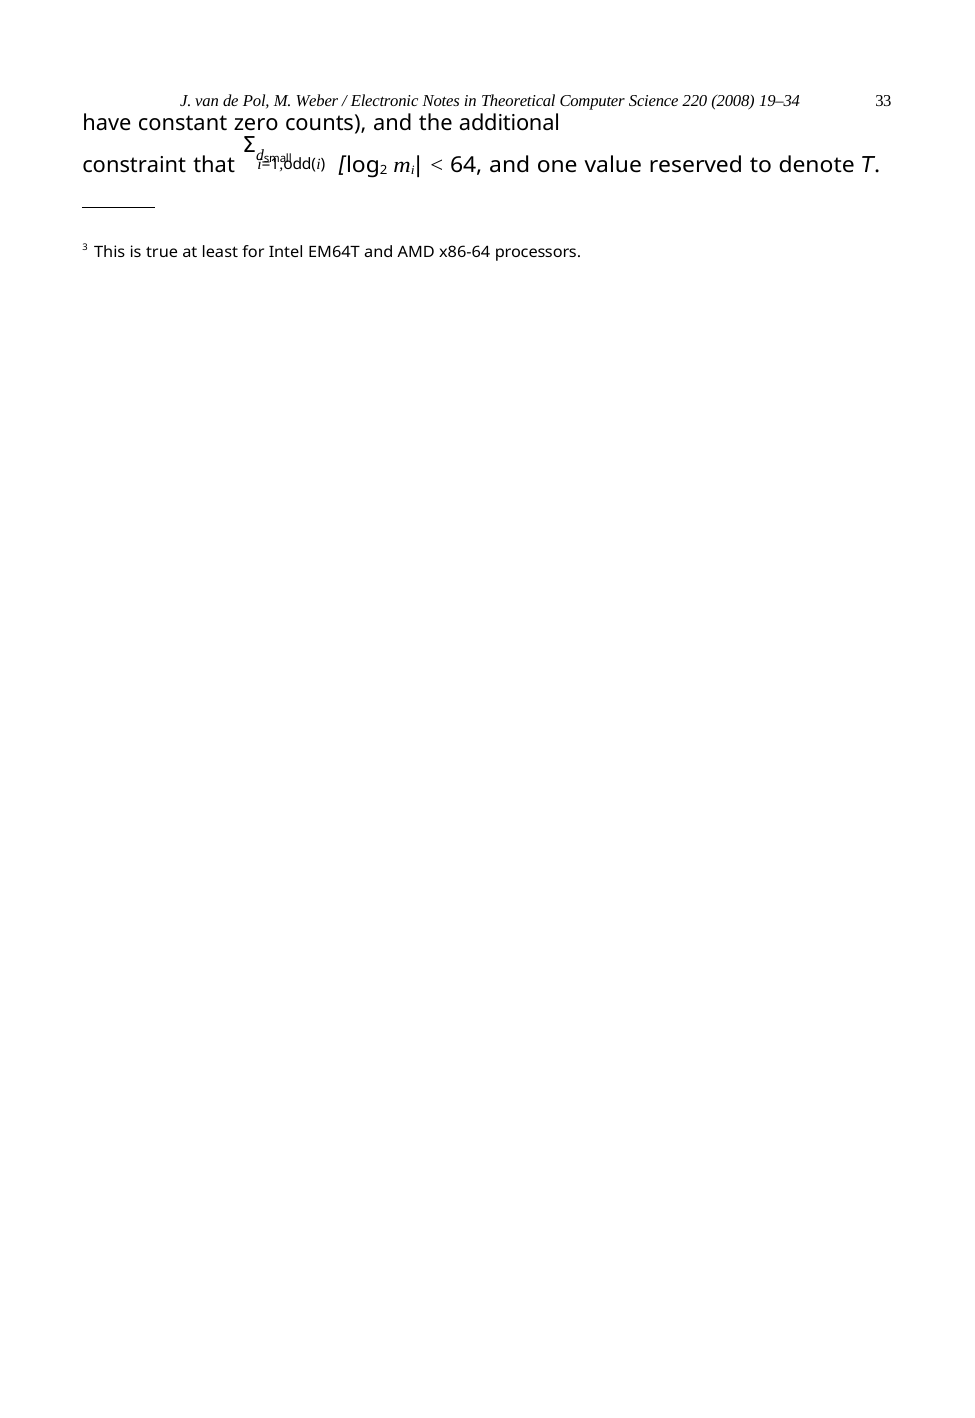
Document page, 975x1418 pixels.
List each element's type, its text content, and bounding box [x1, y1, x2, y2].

text 3 This is true at least for Intel EM64T and AMD x86-64 processors. [82, 241, 923, 262]
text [82, 108, 881, 136]
text constraint that Σdsmall [log2 mi| < 64, and one value reserved to denote T. [82, 136, 923, 181]
